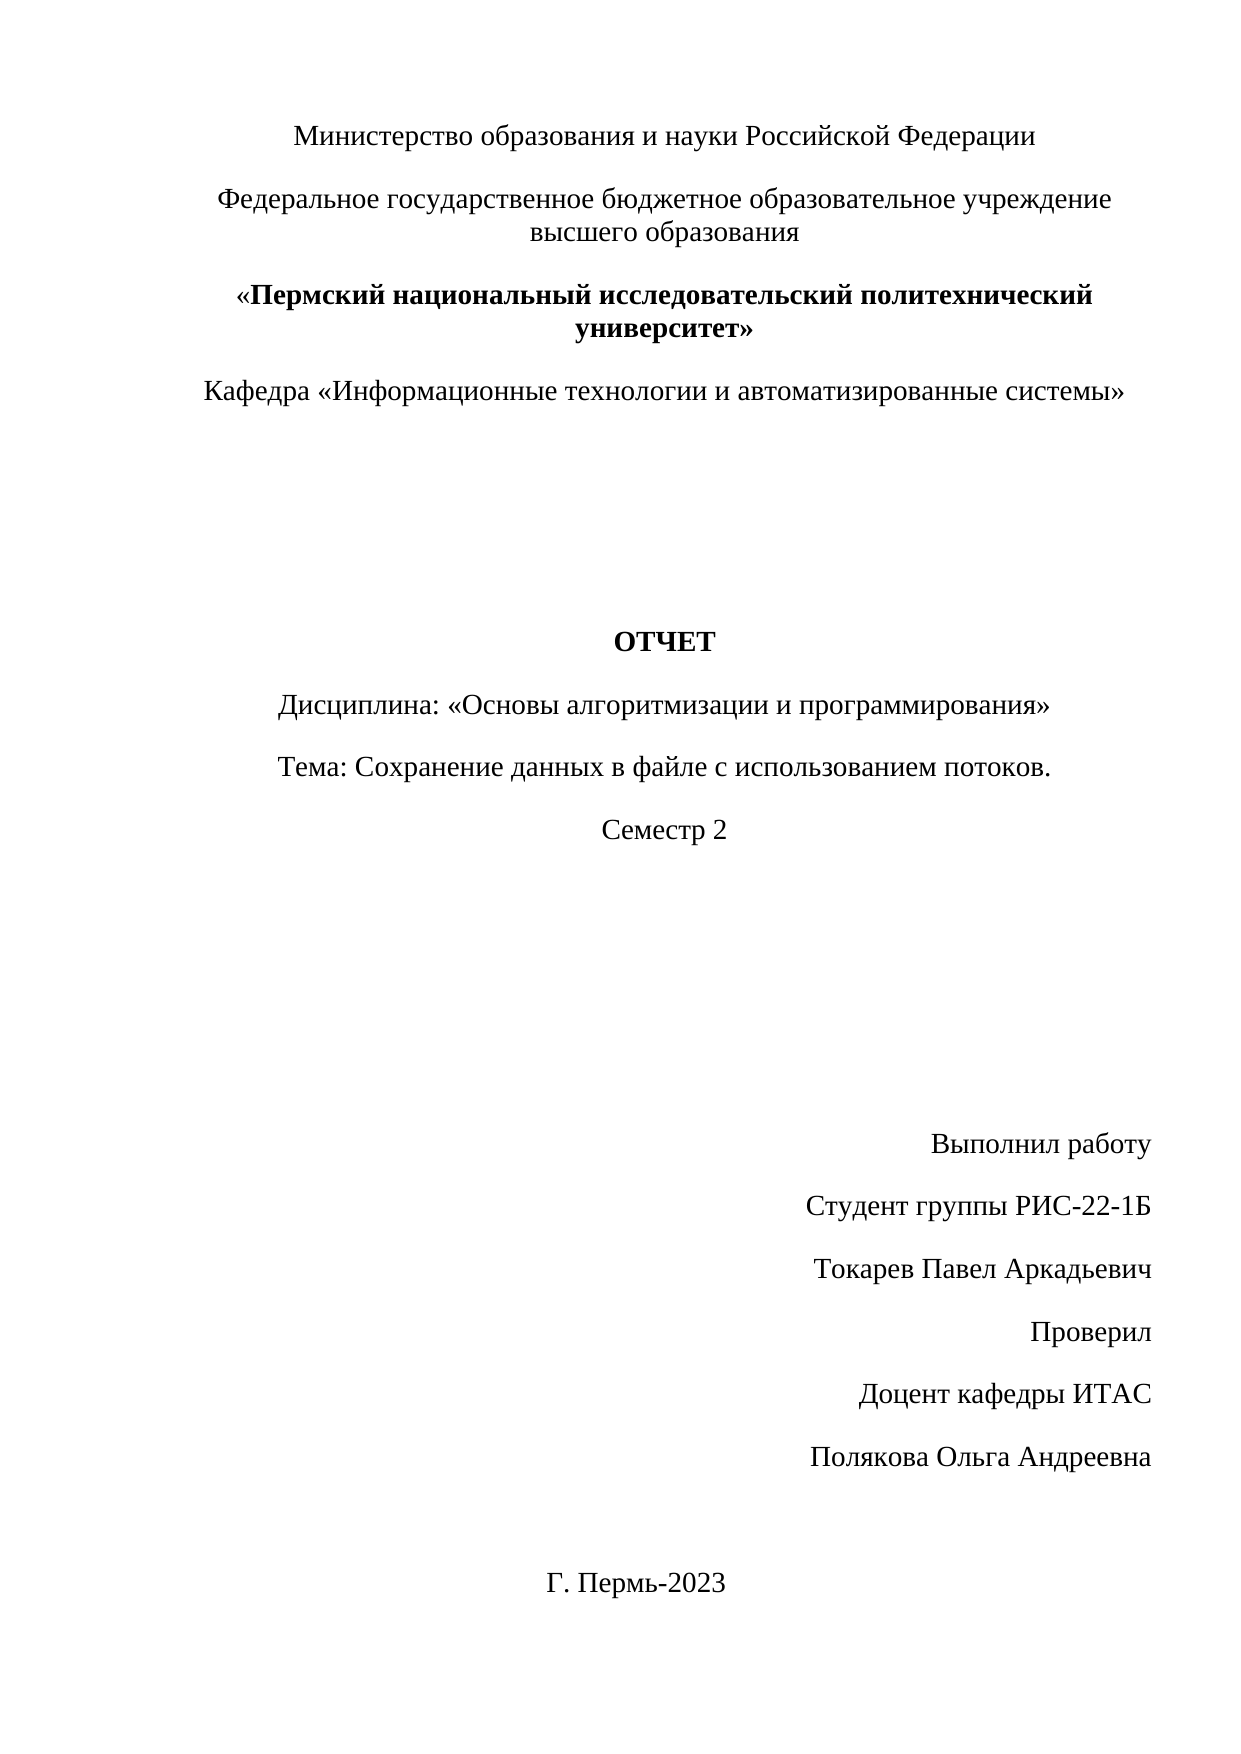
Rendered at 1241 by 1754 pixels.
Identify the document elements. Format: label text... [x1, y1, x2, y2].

text Студент группы РИС-22-1Б [177, 1188, 1152, 1222]
text Кафедра «Информационные технологии и автоматизированные системы» [177, 373, 1152, 407]
text Токарев Павел Аркадьевич [177, 1251, 1152, 1285]
text Проверил [177, 1314, 1152, 1347]
text ОТЧЕТ [177, 624, 1152, 658]
text Полякова Ольга Андреевна [177, 1439, 1152, 1473]
text Дисциплина: «Основы алгоритмизации и программирования» [177, 687, 1152, 720]
text Семестр 2 [177, 812, 1152, 846]
text Г. Пермь-2023 [472, 1565, 1152, 1598]
text Тема: Сохранение данных в файле с использованием потоков. [177, 749, 1152, 783]
text Выполнил работу [177, 1126, 1152, 1159]
text «Пермский национальный исследовательский политехнический университет» [177, 277, 1152, 344]
text Министерство образования и науки Российской Федерации [177, 118, 1152, 152]
text Доцент кафедры ИТАС [177, 1377, 1152, 1410]
text Федеральное государственное бюджетное образовательное учреждение высшего образования [177, 181, 1152, 248]
